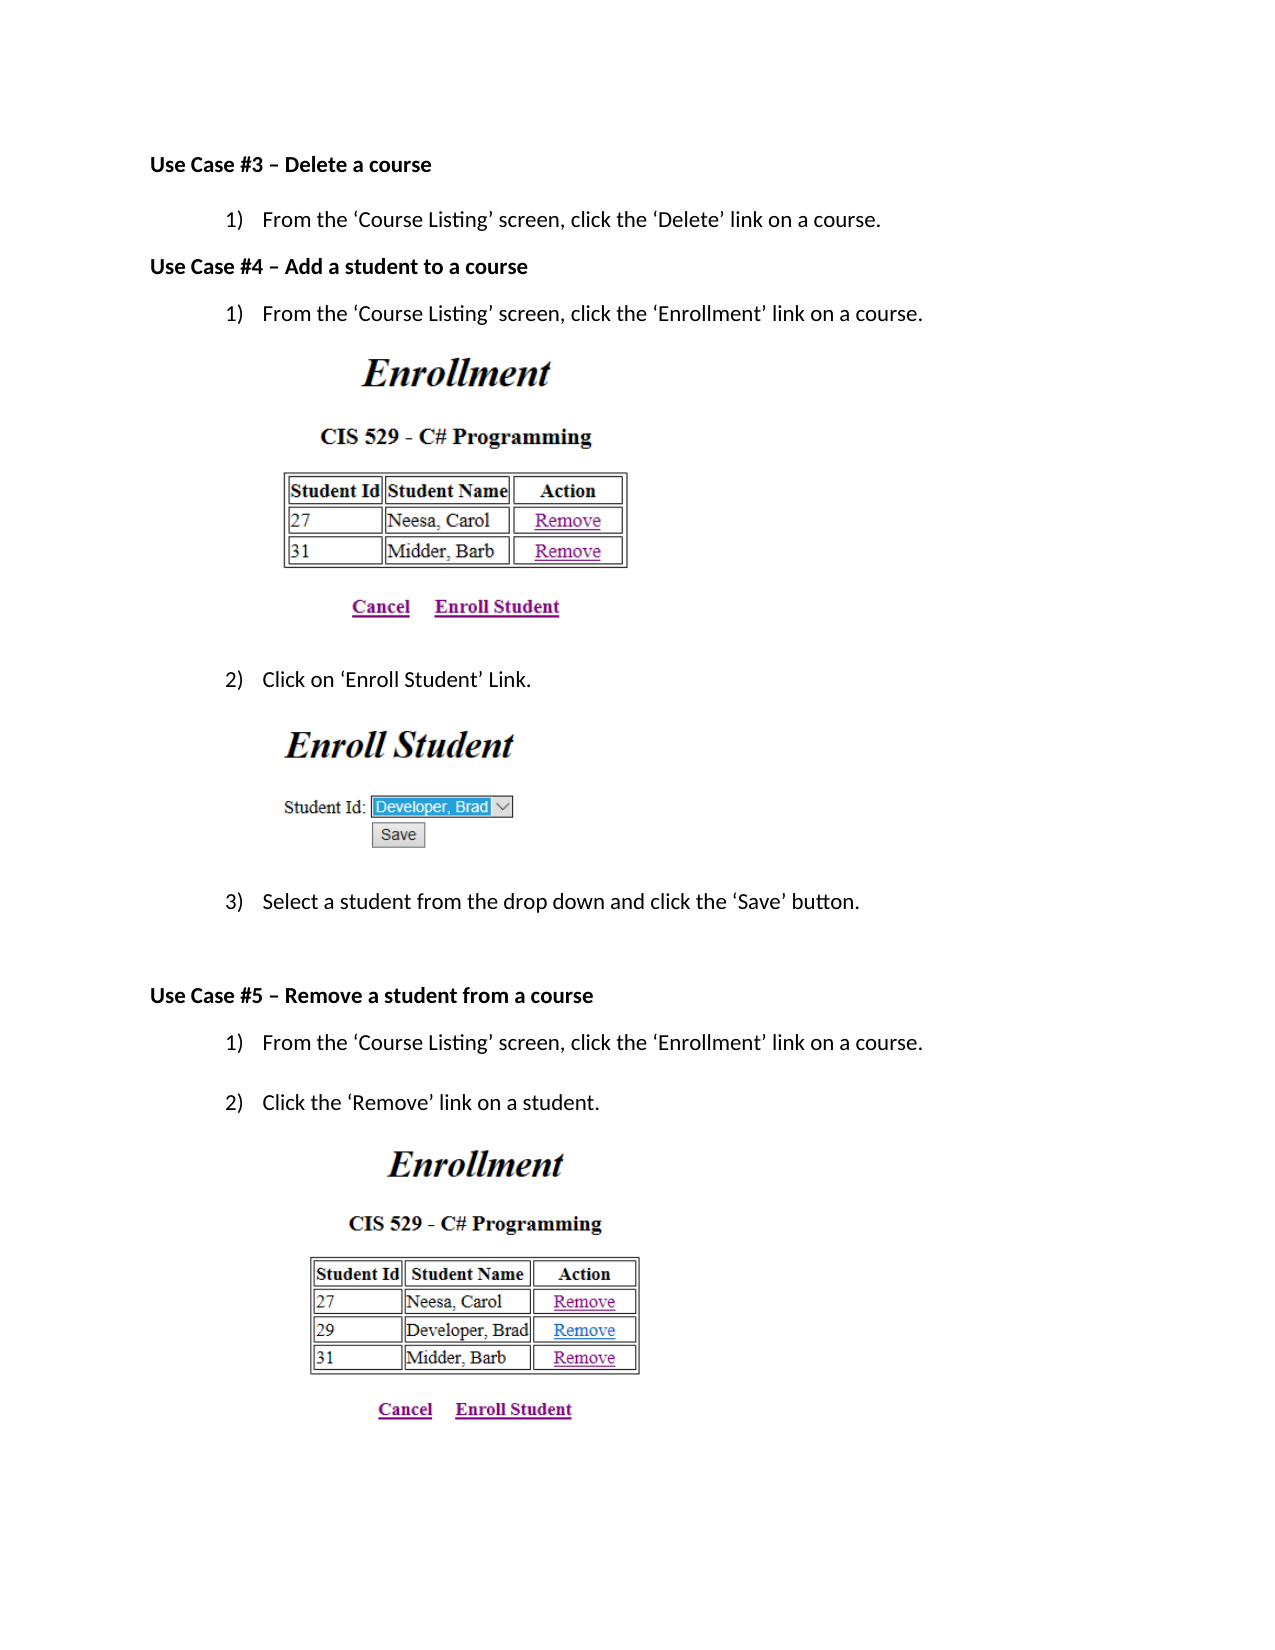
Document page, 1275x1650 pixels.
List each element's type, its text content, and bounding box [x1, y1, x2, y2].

list From the ‘Course Listing’ screen, click the ‘Delete’ link on a course. [225, 205, 1125, 233]
list Click the ‘Remove’ link on a student. [225, 1088, 1125, 1117]
list From the ‘Course Listing’ screen, click the ‘Enrollment’ link on a course. [225, 1028, 1125, 1056]
text Use Case #5 – Remove a student from a course [150, 981, 1125, 1009]
picture [262, 1135, 677, 1447]
list Click on ‘Enroll Student’ Link. [225, 665, 1125, 693]
list Select a student from the drop down and click the ‘Save’ button. [225, 887, 1125, 916]
picture [225, 345, 683, 646]
list From the ‘Course Listing’ screen, click the ‘Enrollment’ link on a course. [225, 299, 1125, 327]
text Use Case #3 – Delete a course [150, 150, 1125, 178]
picture [262, 711, 550, 869]
text Use Case #4 – Add a student to a course [150, 252, 1125, 280]
